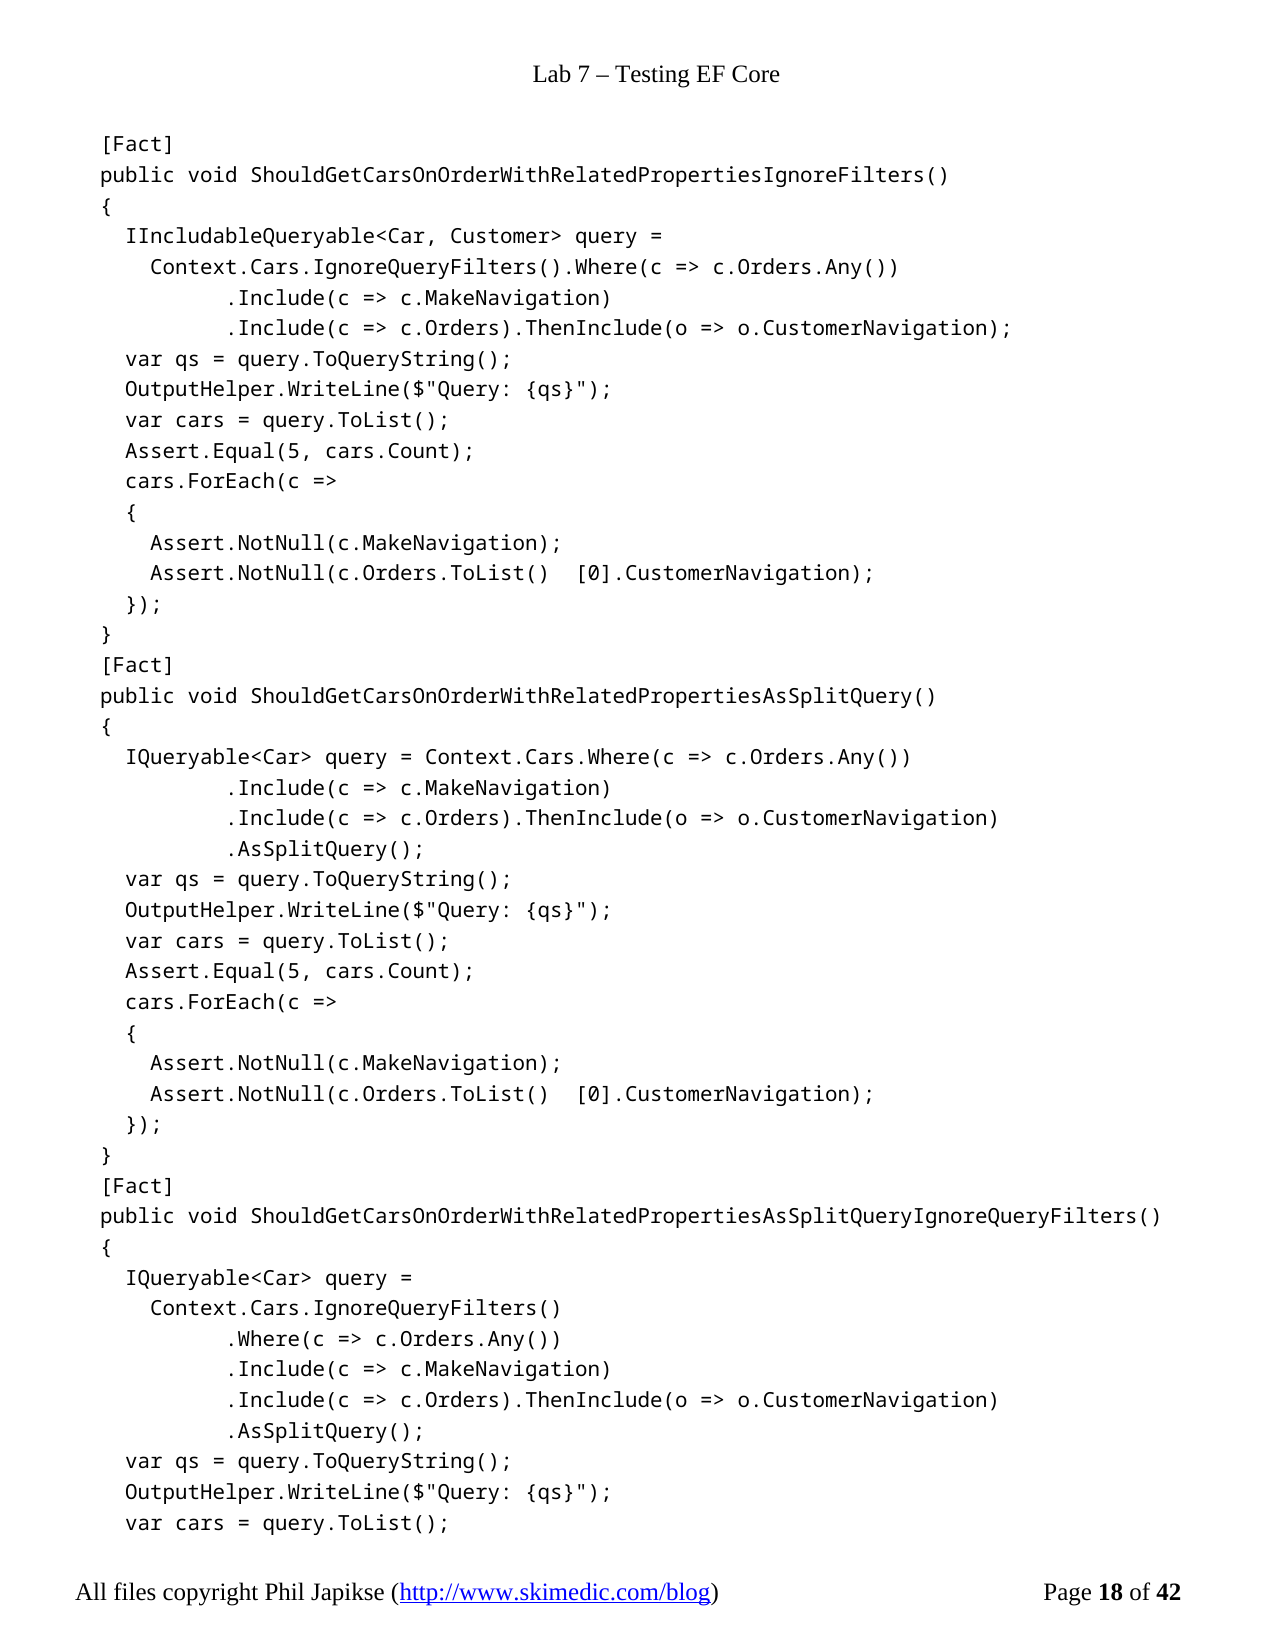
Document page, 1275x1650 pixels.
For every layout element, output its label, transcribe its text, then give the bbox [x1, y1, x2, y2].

text }); [75, 589, 1200, 617]
text .Include(c => c.MakeNavigation) [75, 283, 1200, 311]
text var cars = query.ToList(); [75, 1508, 1200, 1536]
text .Where(c => c.Orders.Any()) [75, 1324, 1200, 1352]
text .Include(c => c.Orders).ThenInclude(o => o.CustomerNavigation) [75, 1385, 1200, 1414]
text .Include(c => c.Orders).ThenInclude(o => o.CustomerNavigation); [75, 313, 1200, 342]
text } [75, 1140, 1200, 1169]
text var qs = query.ToQueryString(); [75, 1446, 1200, 1475]
text public void ShouldGetCarsOnOrderWithRelatedPropertiesIgnoreFilters() [75, 160, 1200, 189]
text OutputHelper.WriteLine($"Query: {qs}"); [75, 374, 1200, 403]
text Context.Cars.IgnoreQueryFilters() [75, 1293, 1200, 1322]
text { [75, 191, 1200, 219]
text .AsSplitQuery(); [75, 834, 1200, 862]
text .Include(c => c.MakeNavigation) [75, 1354, 1200, 1383]
text .Include(c => c.Orders).ThenInclude(o => o.CustomerNavigation) [75, 803, 1200, 832]
text } [75, 619, 1200, 648]
text { [75, 497, 1200, 526]
text Context.Cars.IgnoreQueryFilters().Where(c => c.Orders.Any()) [75, 252, 1200, 281]
text [Fact] [75, 1171, 1200, 1199]
text Assert.NotNull(c.Orders.ToList() [0].CustomerNavigation); [75, 1079, 1200, 1107]
text var cars = query.ToList(); [75, 926, 1200, 954]
text public void ShouldGetCarsOnOrderWithRelatedPropertiesAsSplitQuery() [75, 681, 1200, 709]
text IQueryable<Car> query = [75, 1263, 1200, 1291]
text .AsSplitQuery(); [75, 1416, 1200, 1444]
text cars.ForEach(c => [75, 987, 1200, 1016]
text { [75, 1232, 1200, 1261]
text public void ShouldGetCarsOnOrderWithRelatedPropertiesAsSplitQueryIgnoreQueryFilters() [75, 1201, 1200, 1230]
text [Fact] [75, 129, 1200, 158]
text [Fact] [75, 650, 1200, 679]
text var qs = query.ToQueryString(); [75, 344, 1200, 372]
text OutputHelper.WriteLine($"Query: {qs}"); [75, 895, 1200, 924]
text Assert.Equal(5, cars.Count); [75, 436, 1200, 464]
text IQueryable<Car> query = Context.Cars.Where(c => c.Orders.Any()) [75, 742, 1200, 771]
text cars.ForEach(c => [75, 466, 1200, 495]
text }); [75, 1109, 1200, 1138]
text Assert.NotNull(c.MakeNavigation); [75, 1048, 1200, 1077]
text Assert.Equal(5, cars.Count); [75, 956, 1200, 985]
text .Include(c => c.MakeNavigation) [75, 773, 1200, 801]
text { [75, 711, 1200, 740]
text OutputHelper.WriteLine($"Query: {qs}"); [75, 1477, 1200, 1506]
text { [75, 1018, 1200, 1046]
text Assert.NotNull(c.Orders.ToList() [0].CustomerNavigation); [75, 558, 1200, 587]
text Assert.NotNull(c.MakeNavigation); [75, 528, 1200, 556]
text var qs = query.ToQueryString(); [75, 864, 1200, 893]
text var cars = query.ToList(); [75, 405, 1200, 434]
text IIncludableQueryable<Car, Customer> query = [75, 221, 1200, 250]
